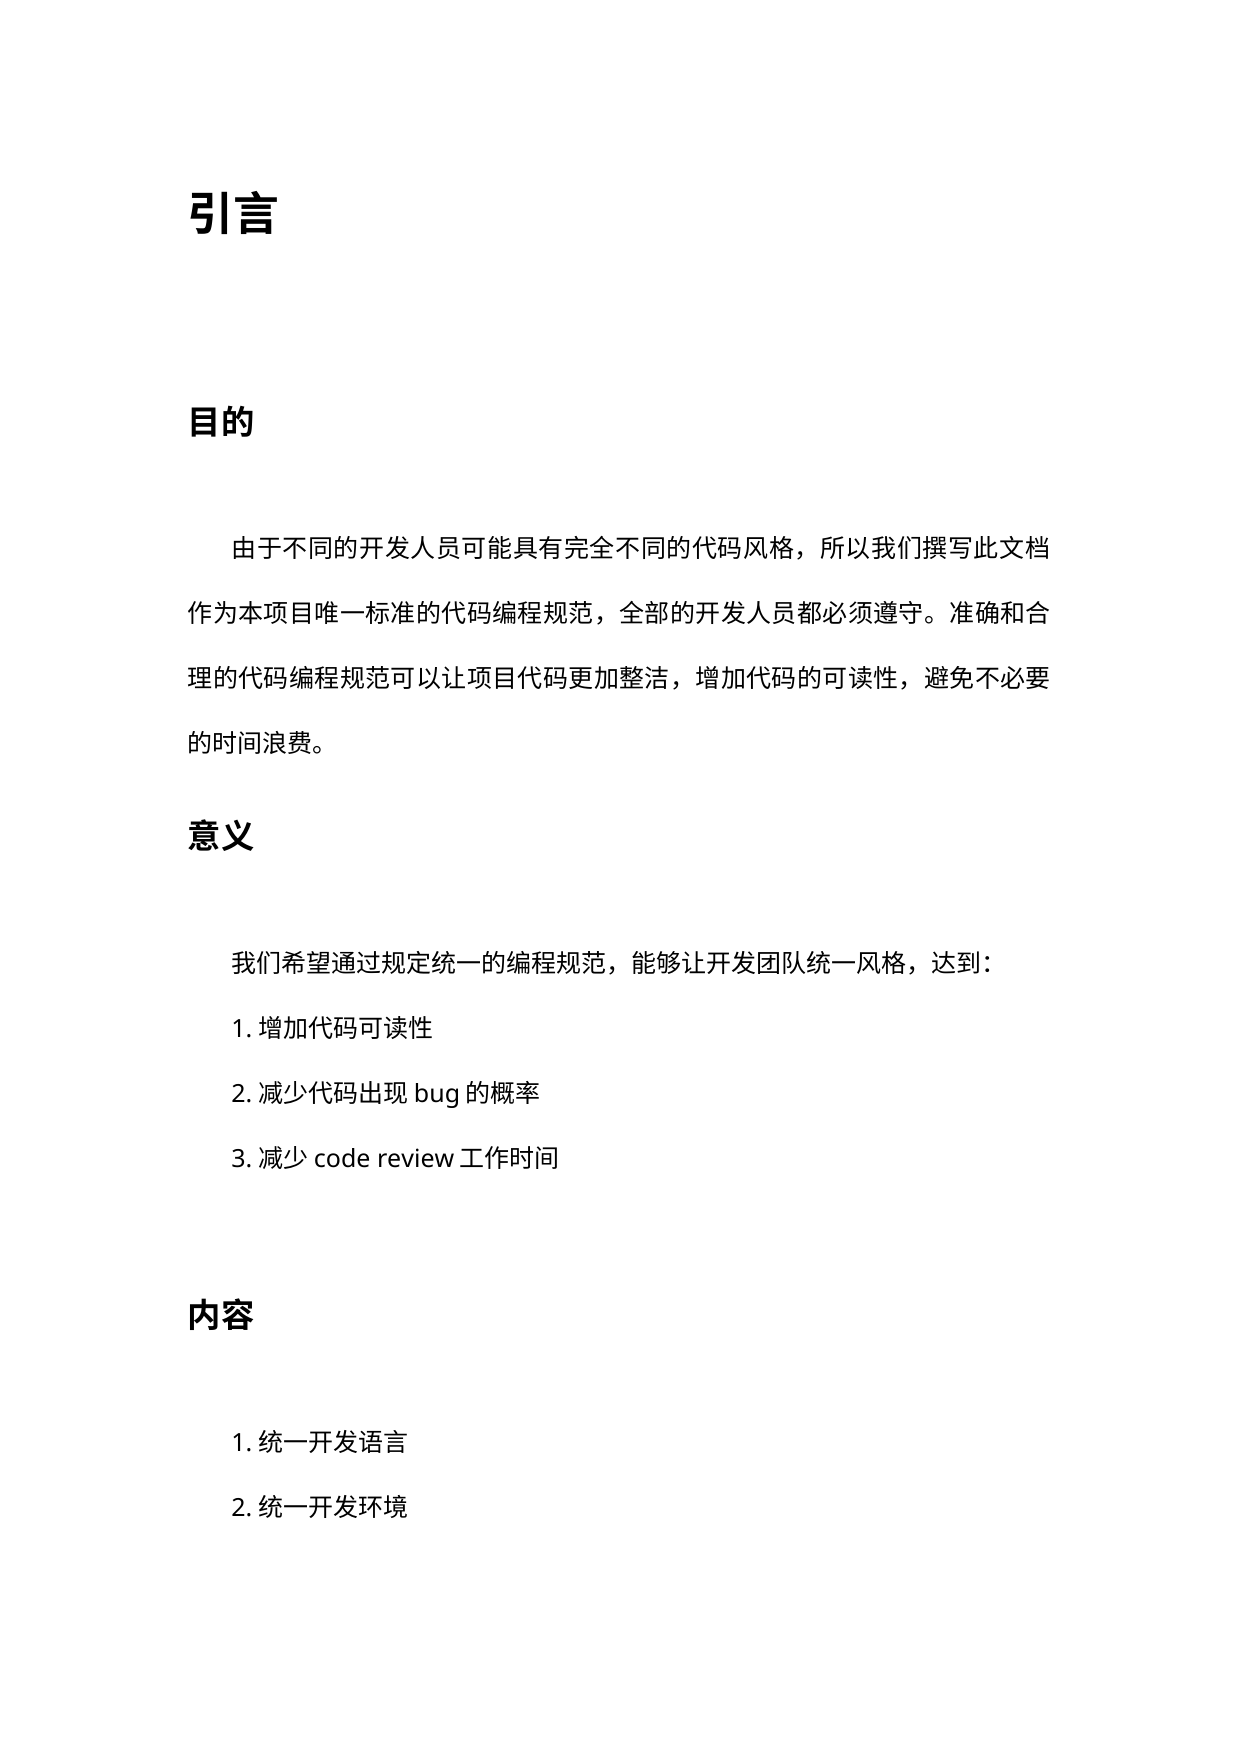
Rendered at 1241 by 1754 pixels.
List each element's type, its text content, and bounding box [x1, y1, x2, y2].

list 统一开发语言 [231, 1408, 1053, 1473]
list 减少代码出现bug的概率 [187, 1059, 1053, 1124]
text 我们希望通过规定统一的编程规范，能够让开发团队统一风格，达到： [187, 929, 1053, 994]
subtitle 目的 [187, 387, 1053, 452]
list 增加代码可读性 [187, 994, 1053, 1059]
list 统一开发环境 [231, 1473, 1053, 1538]
subtitle 意义 [187, 802, 1053, 867]
subtitle 内容 [187, 1281, 1053, 1346]
text 由于不同的开发人员可能具有完全不同的代码风格，所以我们撰写此文档作为本项目唯一标准的代码编程规范，全部的开发人员都必须遵守。准确和合理的代码编程规范可以让项目代码更加整洁，增加代码的可读性，避免不必要的时间浪费。 [187, 514, 1053, 774]
subtitle 引言 [187, 162, 1053, 259]
list 减少code review工作时间 [187, 1124, 1053, 1189]
